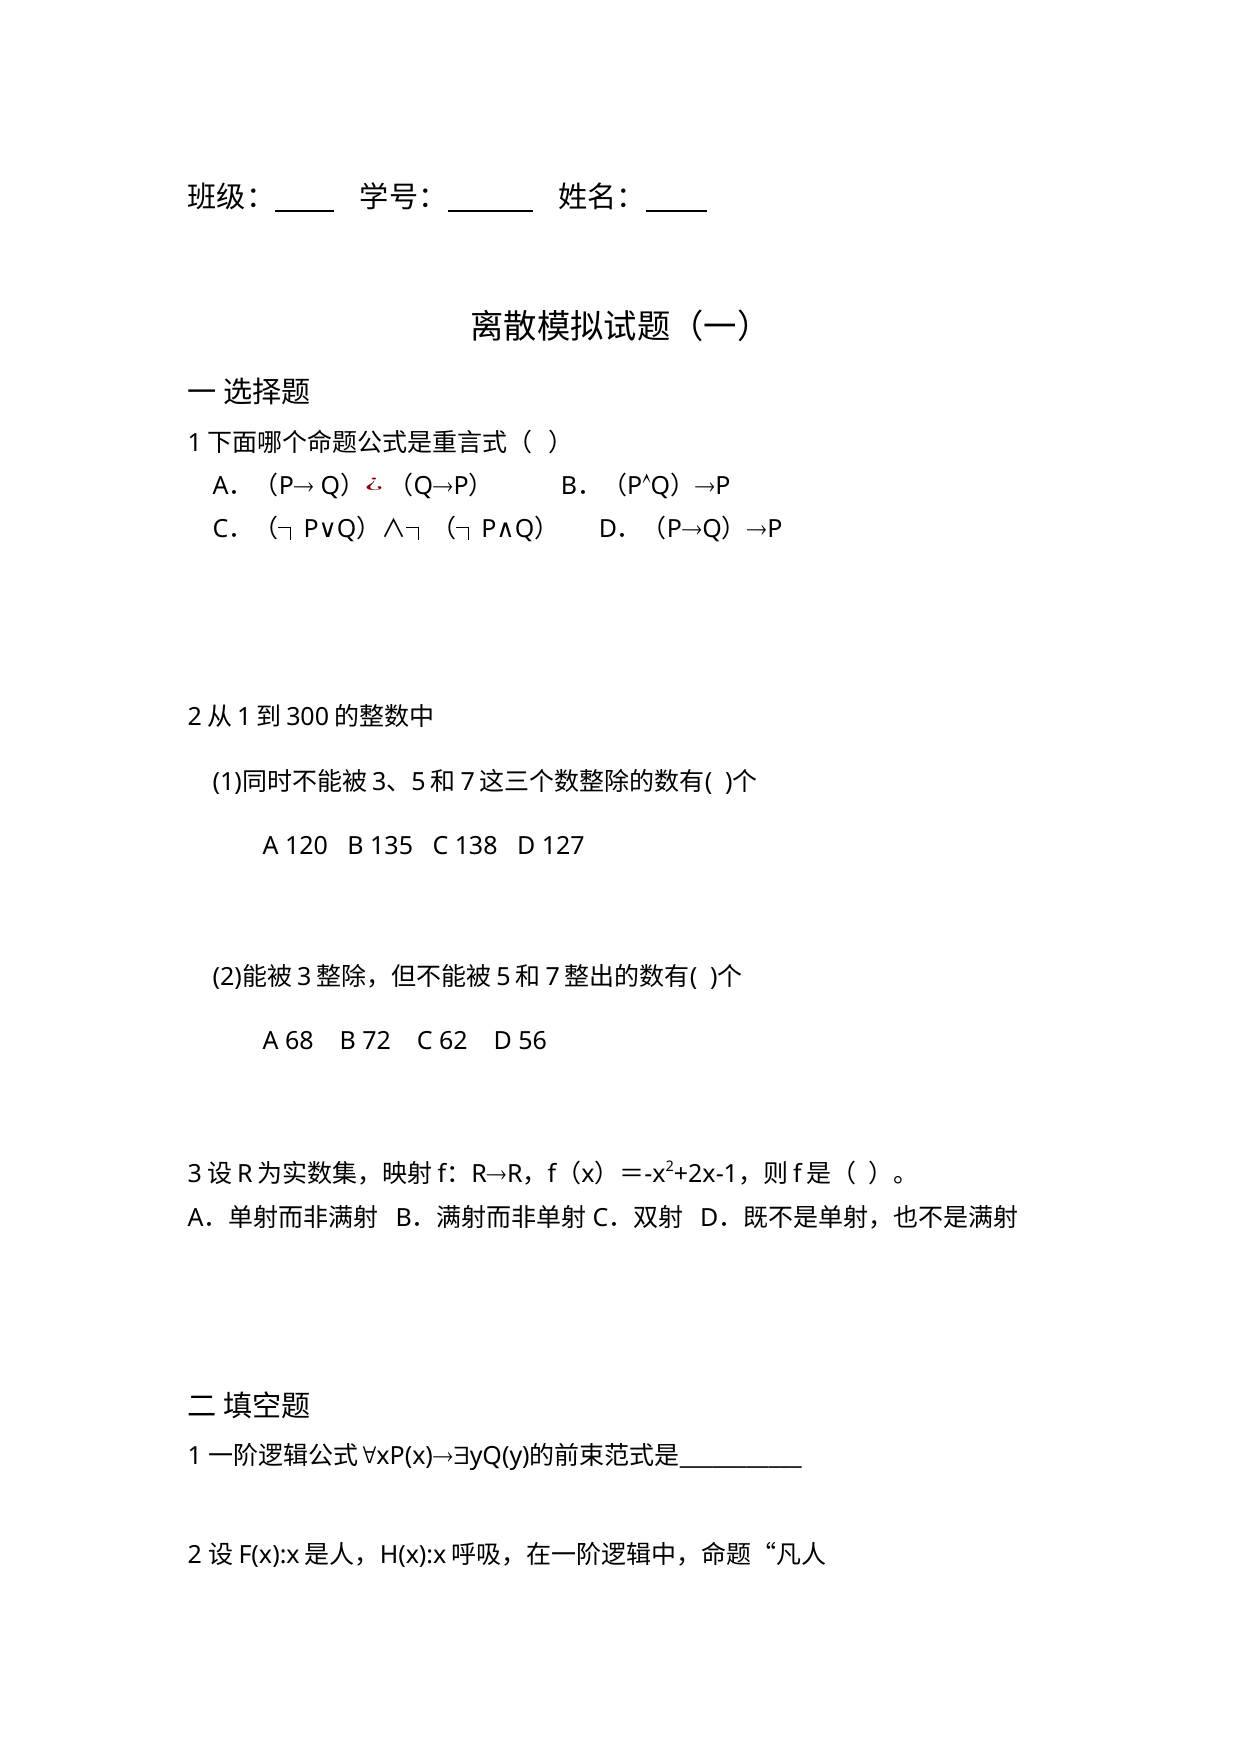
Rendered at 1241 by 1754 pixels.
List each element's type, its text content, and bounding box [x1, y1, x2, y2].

text C．（┐P∨Q）∧┐（┐P∧Q） D．（PQ）P [187, 509, 1053, 545]
text (2)能被3整除，但不能被5和7整出的数有( )个 [187, 942, 1053, 1007]
text 班级： 学号： 姓名： [187, 162, 1053, 227]
text 二 填空题 [187, 1371, 1053, 1436]
text 2从1到300的整数中 [187, 682, 1053, 747]
text A．（P Q）（QP） B．（PQ）P [187, 465, 1053, 502]
text 2 设F(x):x是人，H(x):x呼吸，在一阶逻辑中，命题“凡人 [187, 1520, 1053, 1585]
text 1 一阶逻辑公式xP(x)yQ(y)的前束范式是___________ [187, 1436, 1053, 1472]
text 离散模拟试题（一） [187, 292, 1053, 357]
text 一 选择题 [187, 357, 1053, 422]
text A 68 B 72 C 62 D 56 [187, 1007, 1053, 1072]
text A 120 B 135 C 138 D 127 [187, 812, 1053, 877]
text 1下面哪个命题公式是重言式（ ） [187, 422, 1053, 458]
text A．单射而非满射 B．满射而非单射 C．双射 D．既不是单射，也不是满射 [187, 1197, 1053, 1234]
text (1)同时不能被3、5和7这三个数整除的数有( )个 [187, 747, 1053, 812]
text 3设R为实数集，映射f：RR，f（x）＝-x2+2x-1，则f是（ ）。 [187, 1154, 1053, 1190]
